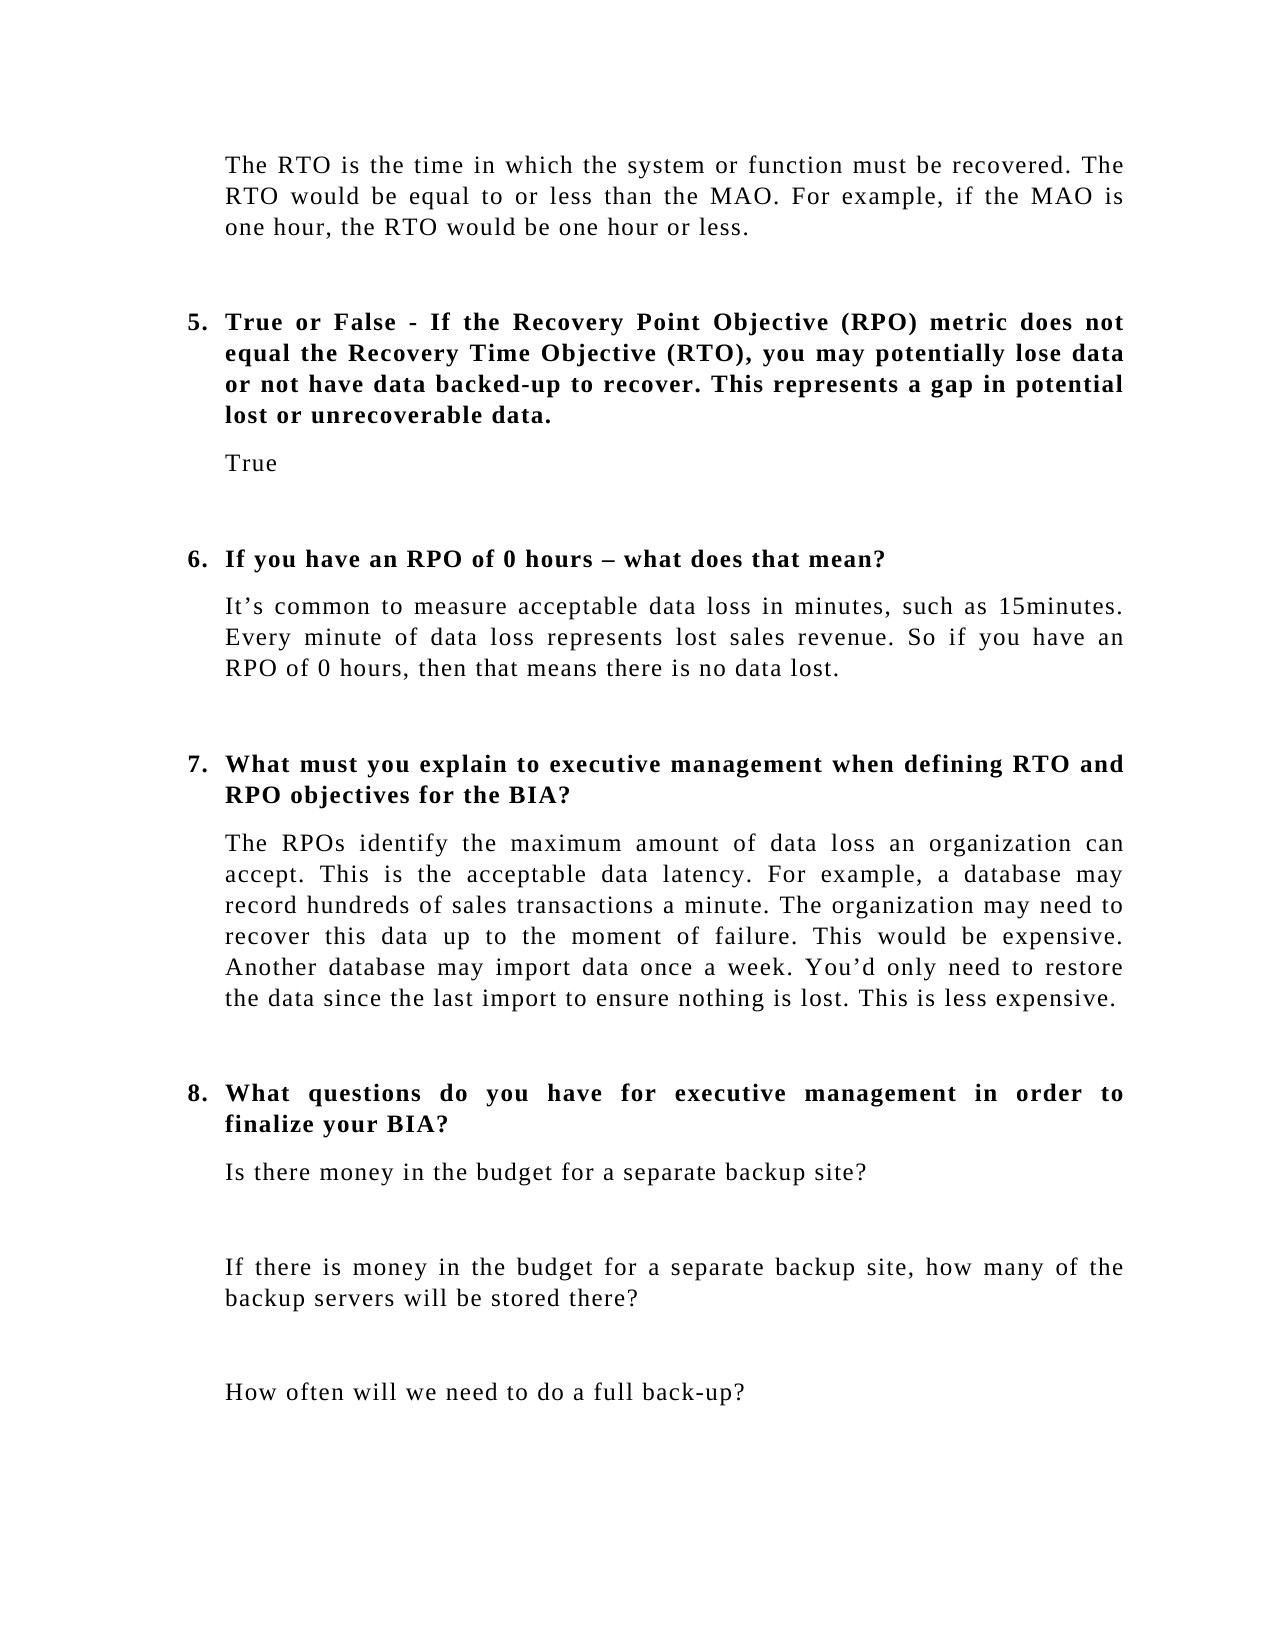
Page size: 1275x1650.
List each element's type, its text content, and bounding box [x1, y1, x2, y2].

text The RTO is the time in which the system or function must be recovered. The RTO would be equal to or less than the MAO. For example, if the MAO is one hour, the RTO would be one hour or less. [225, 150, 1125, 241]
text The RPOs identify the maximum amount of data loss an organization can accept. This is the acceptable data latency. For example, a database may record hundreds of sales transactions a minute. The organization may need to recover this data up to the moment of failure. This would be expensive. Another database may import data once a week. You’d only need to restore the data since the last import to ensure nothing is lost. This is less expensive. [225, 828, 1125, 1012]
list What must you explain to executive management when defining RTO and RPO objectives for the BIA? [187, 749, 1125, 809]
list True or False - If the Recovery Point Objective (RPO) metric does not equal the Recovery Time Objective (RTO), you may potentially lose data or not have data backed-up to recover. This represents a gap in potential lost or unrecoverable data. [187, 307, 1125, 429]
text It’s common to measure acceptable data loss in minutes, such as 15minutes. Every minute of data loss represents lost sales revenue. So if you have an RPO of 0 hours, then that means there is no data lost. [225, 591, 1125, 682]
text True [150, 448, 1125, 477]
text How often will we need to do a full back-up? [225, 1377, 1125, 1406]
list What questions do you have for executive management in order to finalize your BIA? [187, 1078, 1125, 1138]
text Is there money in the budget for a separate backup site? [225, 1157, 1125, 1186]
list If you have an RPO of 0 hours – what does that mean? [187, 544, 1125, 572]
text If there is money in the budget for a separate backup site, how many of the backup servers will be stored there? [225, 1252, 1125, 1312]
